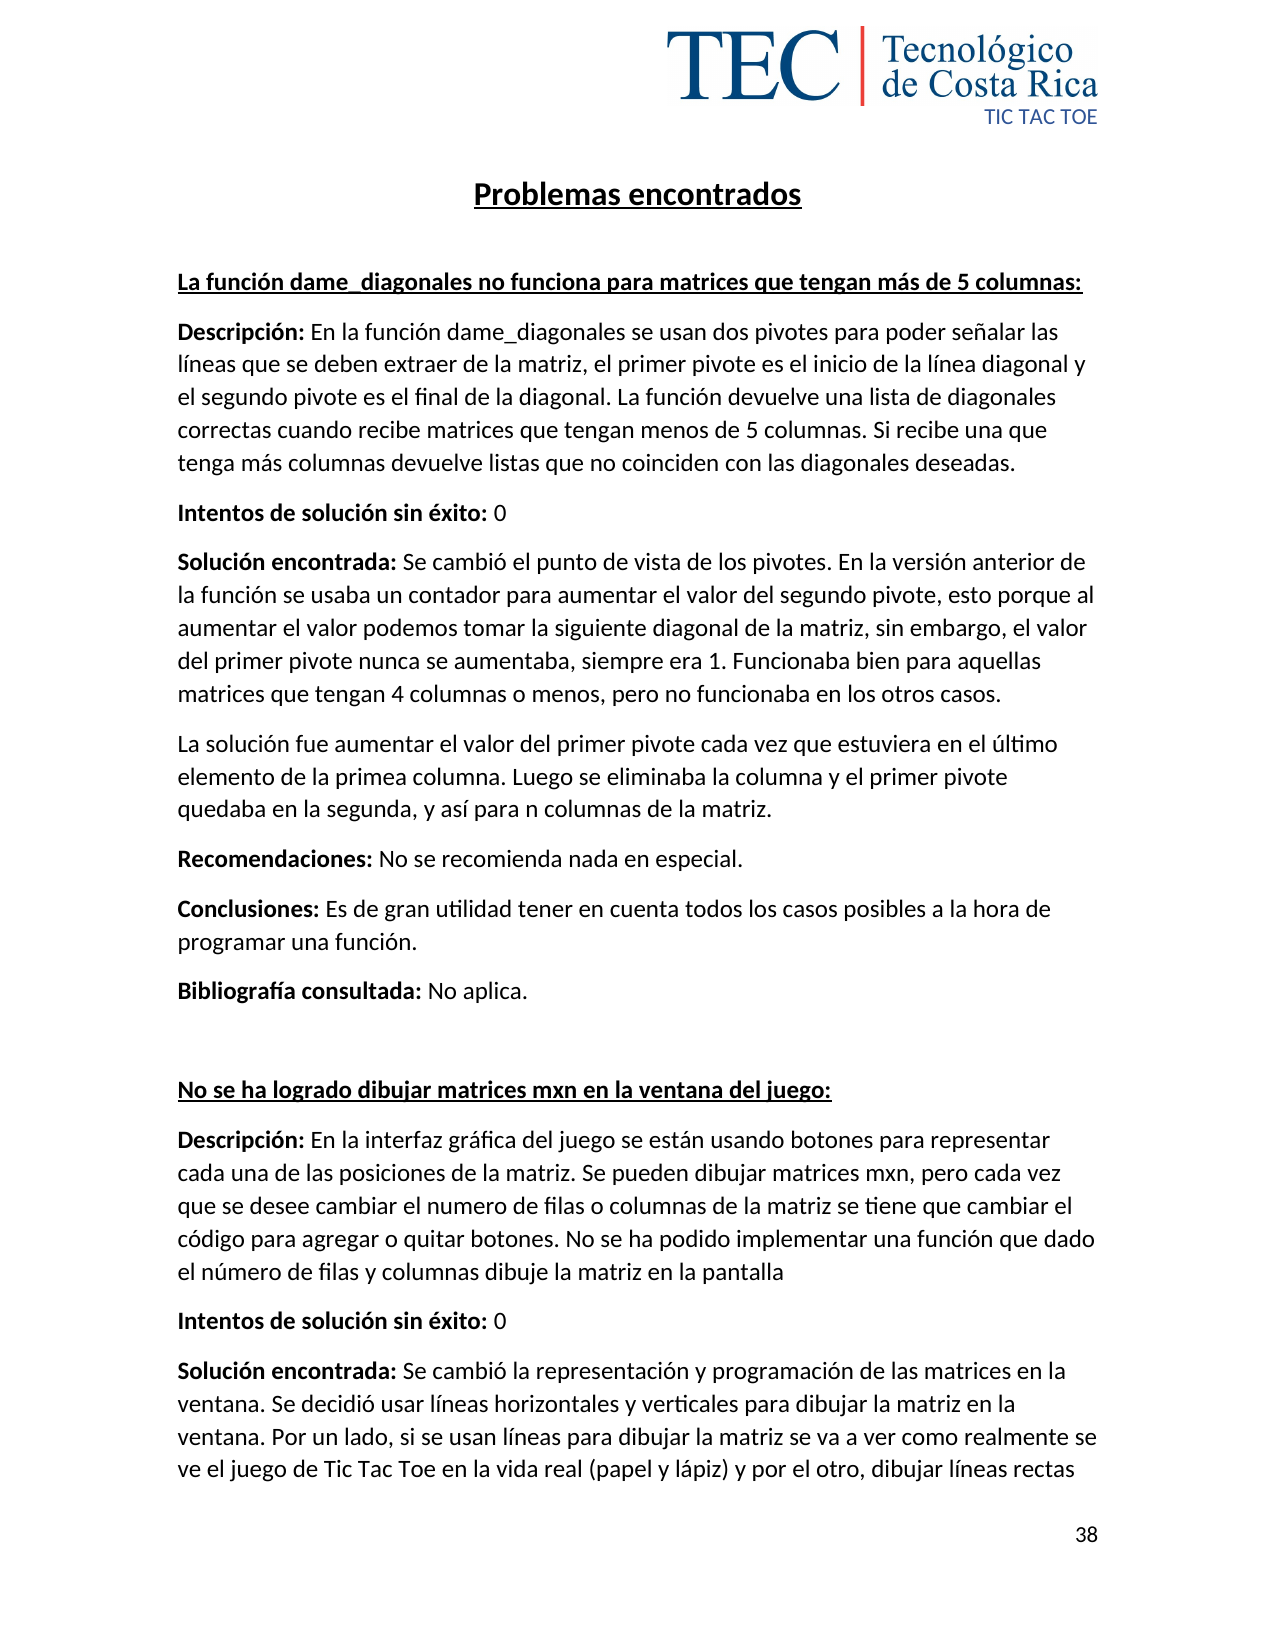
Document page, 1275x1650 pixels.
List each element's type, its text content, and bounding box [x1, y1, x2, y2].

subtitle Problemas encontrados [177, 173, 1098, 213]
text Recomendaciones: No se recomienda nada en especial. [177, 843, 1098, 874]
text Solución encontrada: Se cambió el punto de vista de los pivotes. En la versión anterior de la función se usaba un contador para aumentar el valor del segundo pivote, esto porque al aumentar el valor podemos tomar la siguiente diagonal de la matriz, sin embargo, el valor del primer pivote nunca se aumentaba, siempre era 1. Funcionaba bien para aquellas matrices que tengan 4 columnas o menos, pero no funcionaba en los otros casos. [177, 547, 1098, 709]
text Intentos de solución sin éxito: 0 [177, 497, 1098, 527]
text No se ha logrado dibujar matrices mxn en la ventana del juego: [177, 1074, 1098, 1105]
picture [667, 26, 1098, 106]
text Descripción: En la función dame_diagonales se usan dos pivotes para poder señalar las líneas que se deben extraer de la matriz, el primer pivote es el inicio de la línea diagonal y el segundo pivote es el final de la diagonal. La función devuelve una lista de diagonales correctas cuando recibe matrices que tengan menos de 5 columnas. Si recibe una que tenga más columnas devuelve listas que no coinciden con las diagonales deseadas. [177, 316, 1098, 478]
text La función dame_diagonales no funciona para matrices que tengan más de 5 columnas: [177, 266, 1098, 297]
text Descripción: En la interfaz gráfica del juego se están usando botones para representar cada una de las posiciones de la matriz. Se pueden dibujar matrices mxn, pero cada vez que se desee cambiar el numero de filas o columnas de la matriz se tiene que cambiar el código para agregar o quitar botones. No se ha podido implementar una función que dado el número de filas y columnas dibuje la matriz en la pantalla [177, 1124, 1098, 1286]
text La solución fue aumentar el valor del primer pivote cada vez que estuviera en el último elemento de la primea columna. Luego se eliminaba la columna y el primer pivote quedaba en la segunda, y así para n columnas de la matriz. [177, 728, 1098, 824]
text Conclusiones: Es de gran utilidad tener en cuenta todos los casos posibles a la hora de programar una función. [177, 893, 1098, 956]
text Intentos de solución sin éxito: 0 [177, 1305, 1098, 1336]
text Bibliografía consultada: No aplica. [177, 975, 1098, 1006]
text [177, 1355, 1098, 1484]
